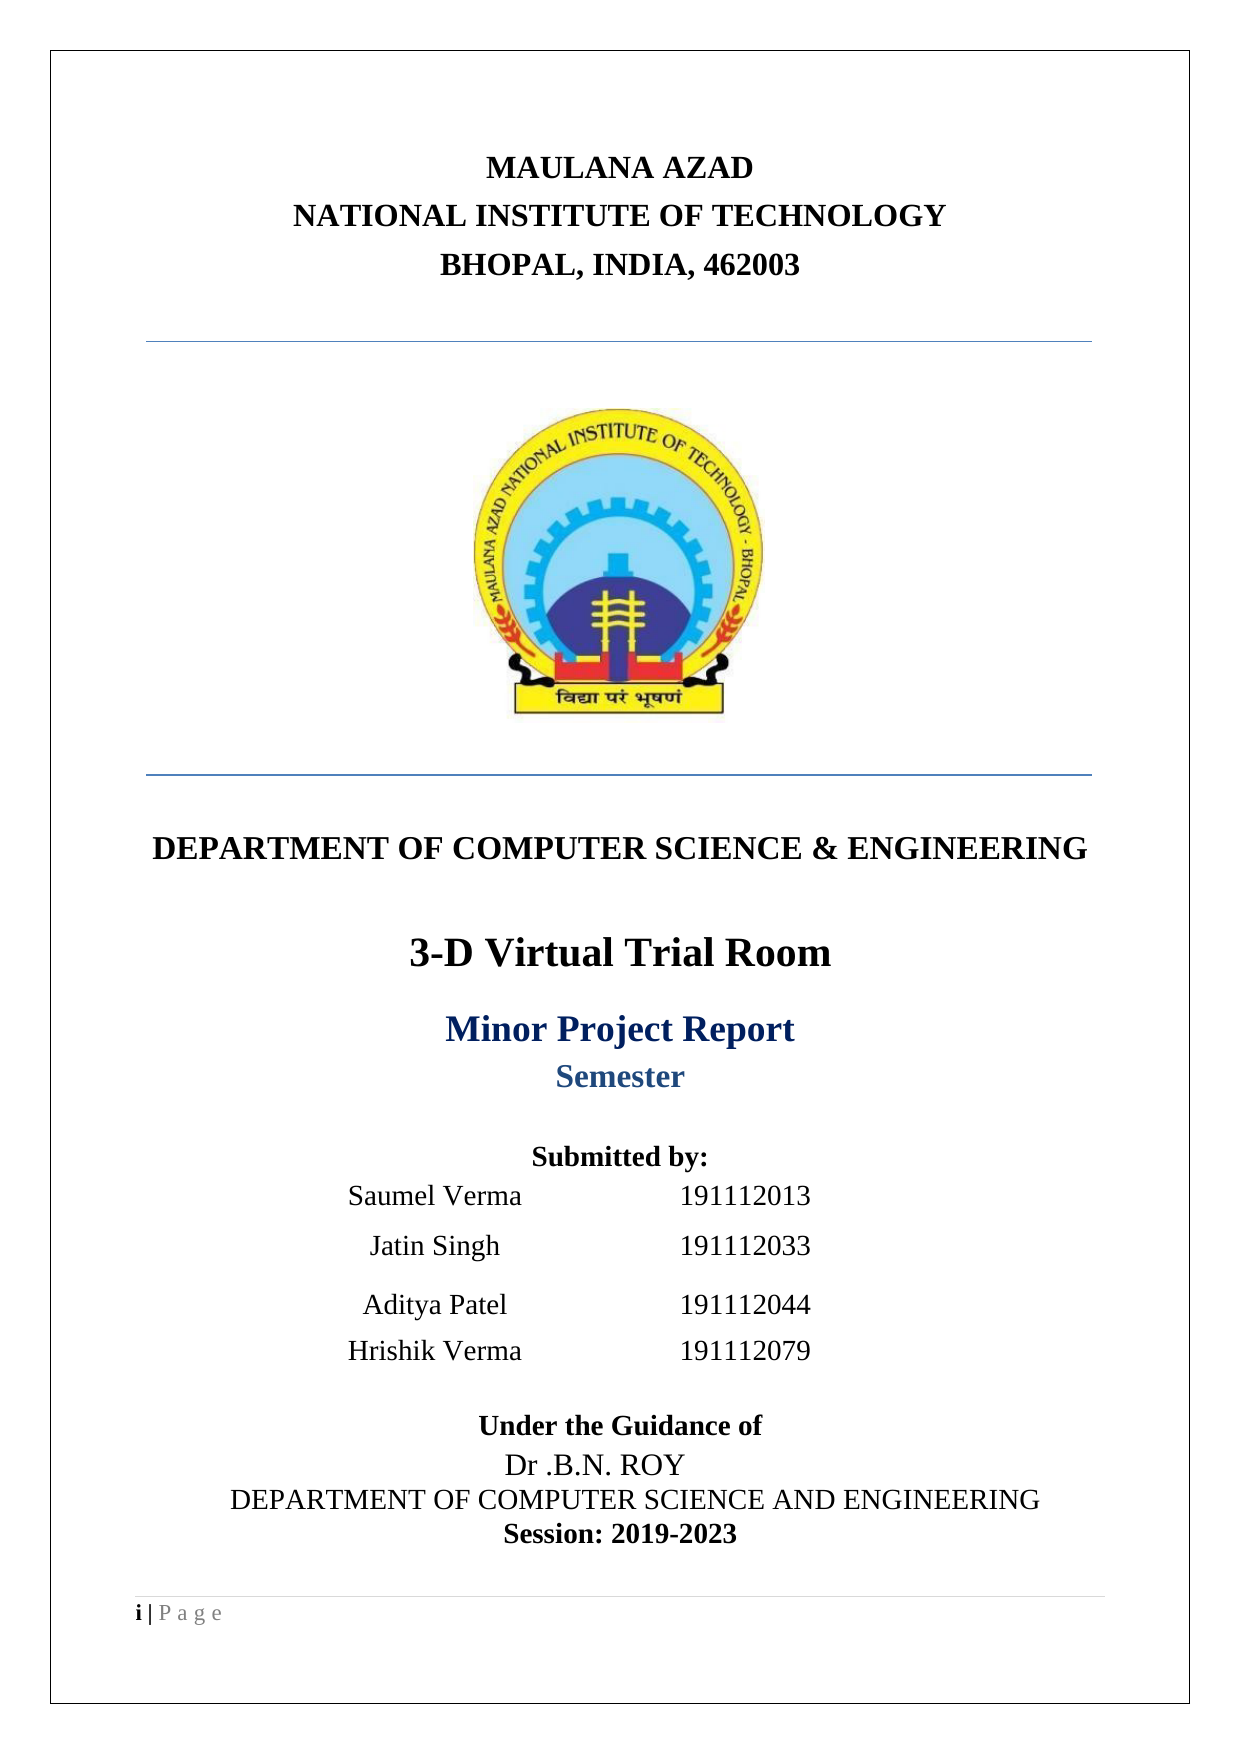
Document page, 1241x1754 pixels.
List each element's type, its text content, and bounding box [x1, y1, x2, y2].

text NATIONAL INSTITUTE OF TECHNOLOGY [150, 197, 1090, 234]
text BHOPAL, INDIA, 462003 [150, 246, 1090, 283]
text DEPARTMENT OF COMPUTER SCIENCE & ENGINEERING [152, 828, 1105, 866]
table_cell 191112044 [559, 1288, 951, 1333]
text Dr .B.N. ROY [209, 1446, 981, 1482]
table_cell Jatin Singh [289, 1228, 559, 1287]
text 3-D Virtual Trial Room [150, 927, 1091, 975]
text MAULANA AZAD [150, 148, 1090, 185]
table_header 191112013 [559, 1178, 951, 1228]
picture [473, 408, 765, 723]
subtitle DEPARTMENT OF COMPUTER SCIENCE AND ENGINEERING [230, 1482, 1105, 1516]
text Under the Guidance of [150, 1408, 1091, 1442]
text Semester [150, 1057, 1090, 1095]
table_cell Hrishik Verma [289, 1333, 559, 1379]
text Submitted by: [150, 1139, 1090, 1173]
table_cell 191112033 [559, 1228, 951, 1287]
text Minor Project Report [150, 1007, 1090, 1050]
table_header Saumel Verma [289, 1178, 559, 1228]
table_cell 191112079 [559, 1333, 951, 1379]
text Session: 2019-2023 [150, 1516, 1090, 1550]
table_cell Aditya Patel [289, 1288, 559, 1333]
